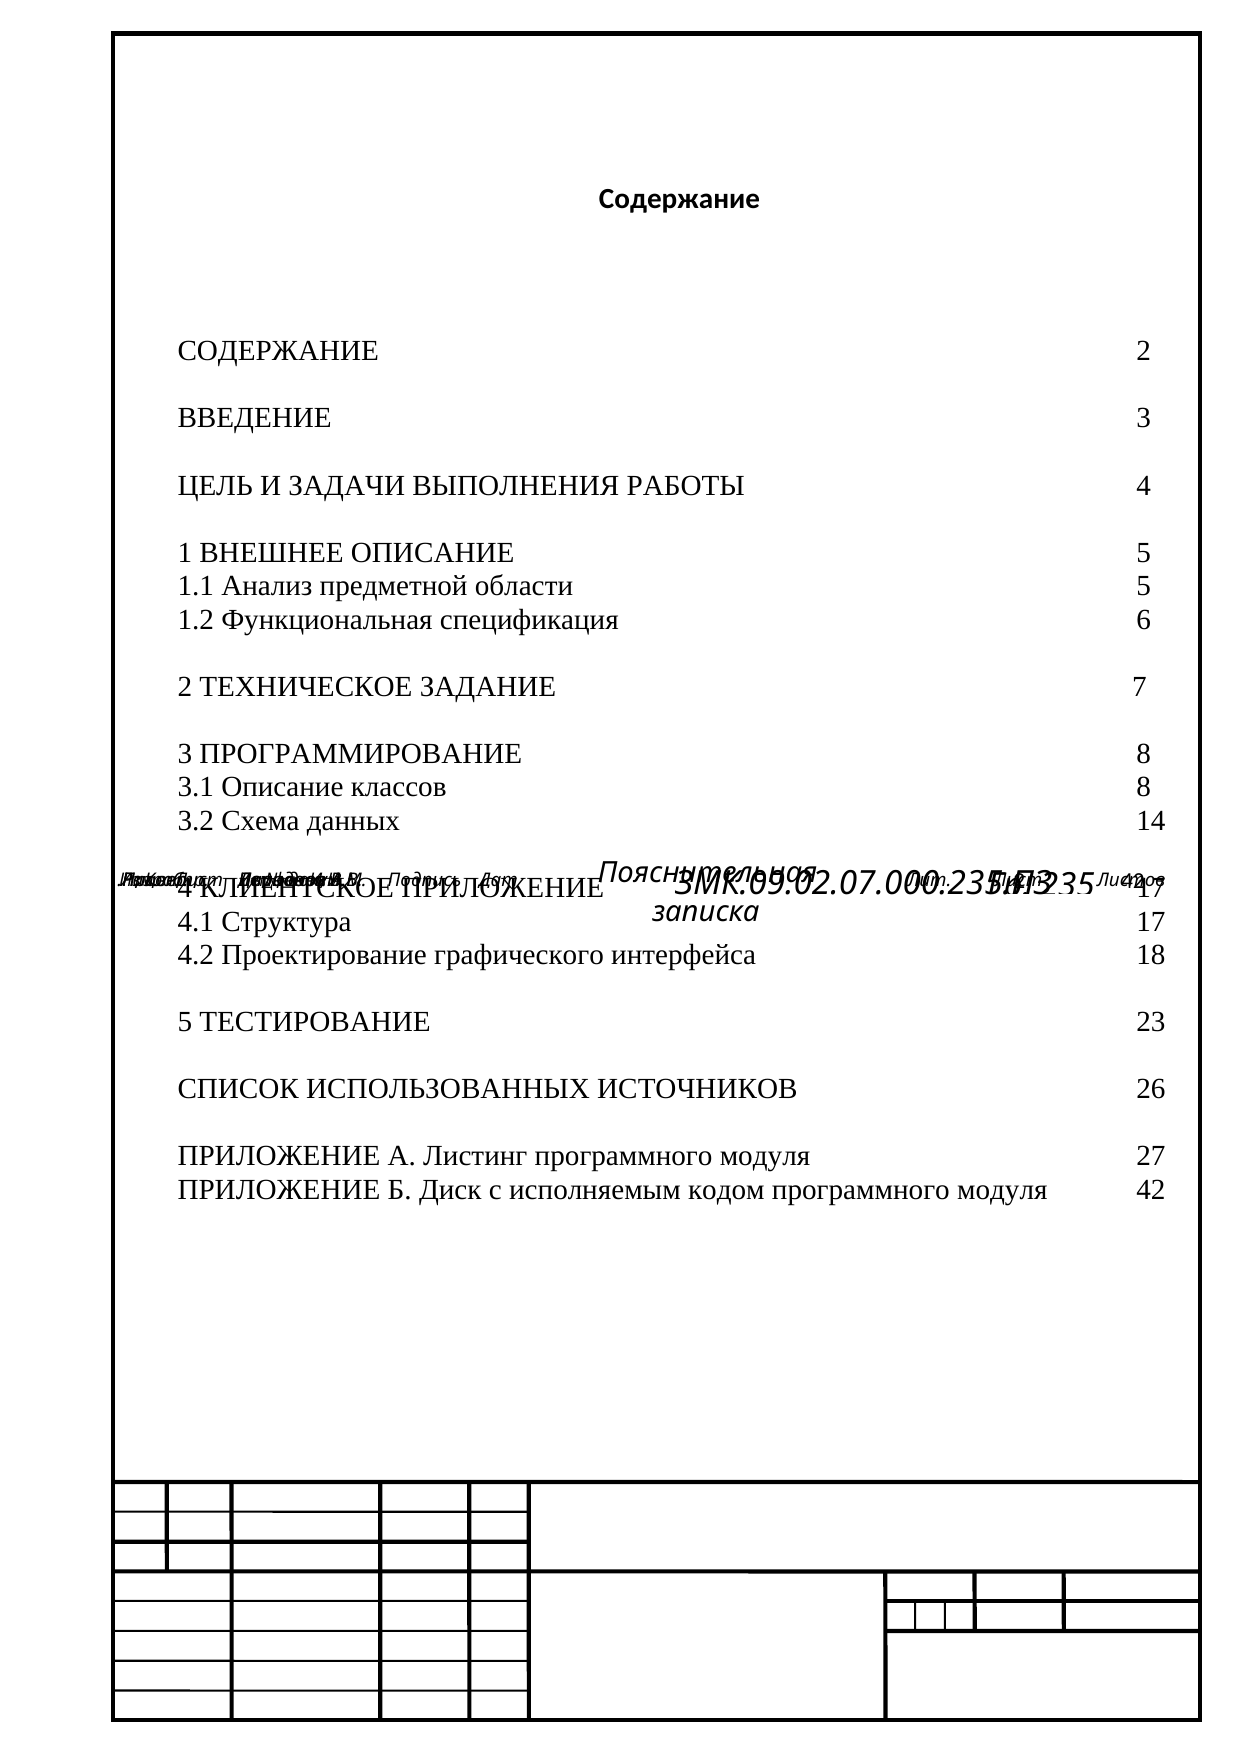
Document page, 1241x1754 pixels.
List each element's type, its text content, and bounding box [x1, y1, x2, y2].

text ЦЕЛЬ И ЗАДАЧИ ВЫПОЛНЕНИЯ РАБОТЫ 4 [177, 468, 1181, 501]
text ВВЕДЕНИЕ 3 [177, 401, 1181, 434]
text 3.2 Схема данных 14 [177, 803, 1181, 837]
text Содержание [177, 180, 1181, 215]
text 1 ВНЕШНЕЕ ОПИСАНИЕ 5 [177, 535, 1181, 568]
text ПРИЛОЖЕНИЕ Б. Диск с исполняемым кодом программного модуля 42 [177, 1172, 1181, 1206]
text 4.2 Проектирование графического интерфейса 18 [177, 937, 1181, 971]
text СОДЕРЖАНИЕ 2 [177, 333, 1181, 367]
text ПРИЛОЖЕНИЕ А. Листинг программного модуля 27 [177, 1138, 1181, 1172]
text 3.1 Описание классов 8 [177, 769, 1181, 803]
text СПИСОК ИСПОЛЬЗОВАННЫХ ИСТОЧНИКОВ 26 [177, 1071, 1181, 1105]
text 2 ТЕХНИЧЕСКОЕ ЗАДАНИЕ 7 [177, 669, 1181, 702]
text 1.2 Функциональная спецификация 6 [177, 602, 1181, 635]
text 4.1 Структура 17 [177, 904, 1181, 937]
text 4 КЛИЕНТСКОЕ ПРИЛОЖЕНИЕ 17 [177, 870, 1181, 904]
text 5 ТЕСТИРОВАНИЕ 23 [177, 1004, 1181, 1038]
text 3 ПРОГРАММИРОВАНИЕ 8 [177, 736, 1181, 769]
text 1.1 Анализ предметной области 5 [177, 568, 1181, 602]
